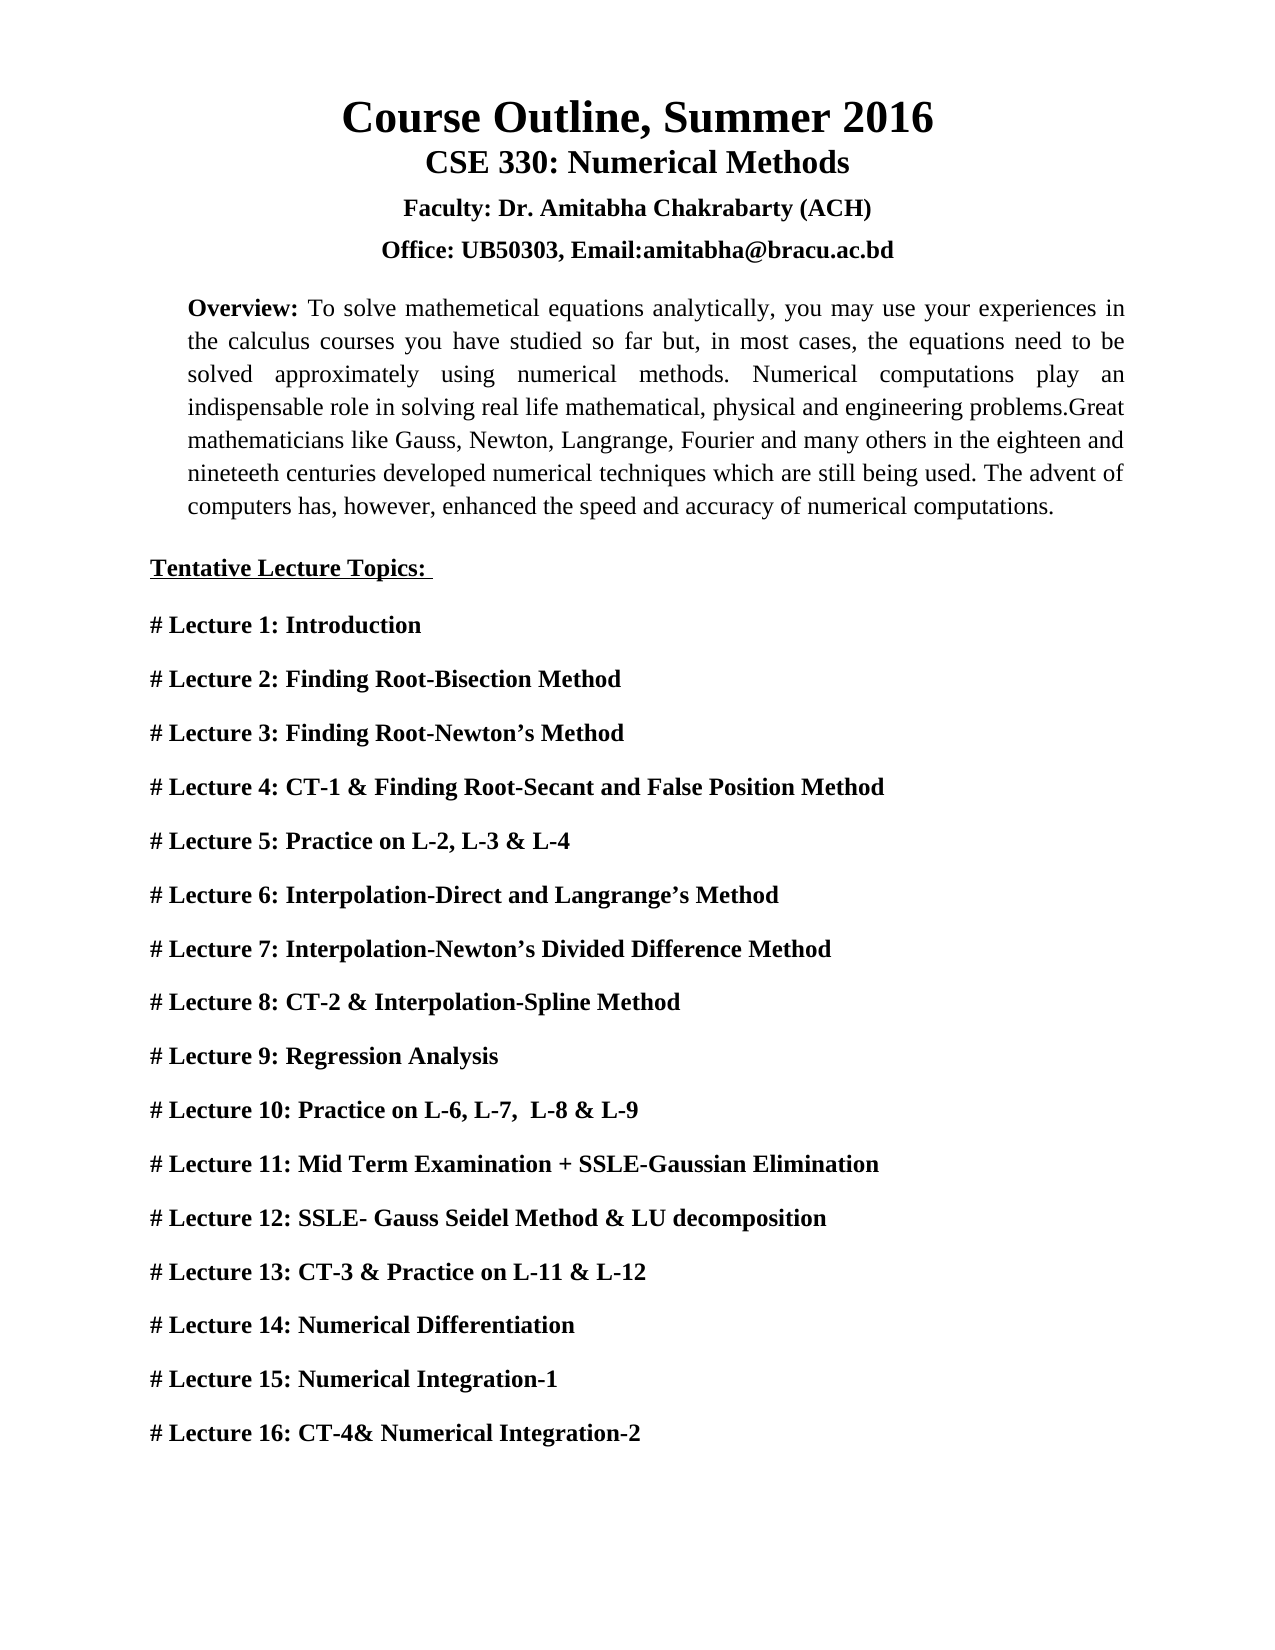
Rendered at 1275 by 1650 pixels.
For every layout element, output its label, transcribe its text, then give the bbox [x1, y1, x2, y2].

text # Lecture 1: Introduction [150, 611, 1125, 639]
text # Lecture 12: SSLE- Gauss Seidel Method & LU decomposition [150, 1203, 1125, 1232]
text # Lecture 14: Numerical Differentiation [150, 1311, 1125, 1339]
text # Lecture 15: Numerical Integration-1 [150, 1364, 1125, 1393]
text # Lecture 9: Regression Analysis [150, 1041, 1125, 1070]
text # Lecture 6: Interpolation-Direct and Langrange’s Method [150, 880, 1125, 908]
text # Lecture 3: Finding Root-Newton’s Method [150, 718, 1125, 747]
text # Lecture 8: CT-2 & Interpolation-Spline Method [150, 987, 1125, 1016]
text Overview: To solve mathemetical equations analytically, you may use your experiences in the calculus courses you have studied so far but, in most cases, the equations need to be solved approximately using numerical methods. Numerical computations play an indispensable role in solving real life mathematical, physical and engineering problems.Great mathematicians like Gauss, Newton, Langrange, Fourier and many others in the eighteen and nineteeth centuries developed numerical techniques which are still being used. The advent of computers has, however, enhanced the speed and accuracy of numerical computations. [187, 293, 1125, 519]
text # Lecture 11: Mid Term Examination + SSLE-Gaussian Elimination [150, 1149, 1125, 1178]
text Course Outline, Summer 2016 [150, 90, 1125, 143]
text # Lecture 5: Practice on L-2, L-3 & L-4 [150, 826, 1125, 855]
text # Lecture 13: CT-3 & Practice on L-11 & L-12 [150, 1257, 1125, 1286]
text # Lecture 16: CT-4& Numerical Integration-2 [150, 1418, 1125, 1447]
text # Lecture 4: CT-1 & Finding Root-Secant and False Position Method [150, 772, 1125, 801]
text # Lecture 10: Practice on L-6, L-7, L-8 & L-9 [150, 1095, 1125, 1124]
text # Lecture 7: Interpolation-Newton’s Divided Difference Method [150, 934, 1125, 962]
text CSE 330: Numerical Methods [150, 143, 1125, 181]
text # Lecture 2: Finding Root-Bisection Method [150, 664, 1125, 693]
text Tentative Lecture Topics: [150, 553, 1125, 582]
text Office: UB50303, Email:amitabha@bracu.ac.bd [150, 235, 1125, 263]
text Faculty: Dr. Amitabha Chakrabarty (ACH) [150, 193, 1125, 222]
